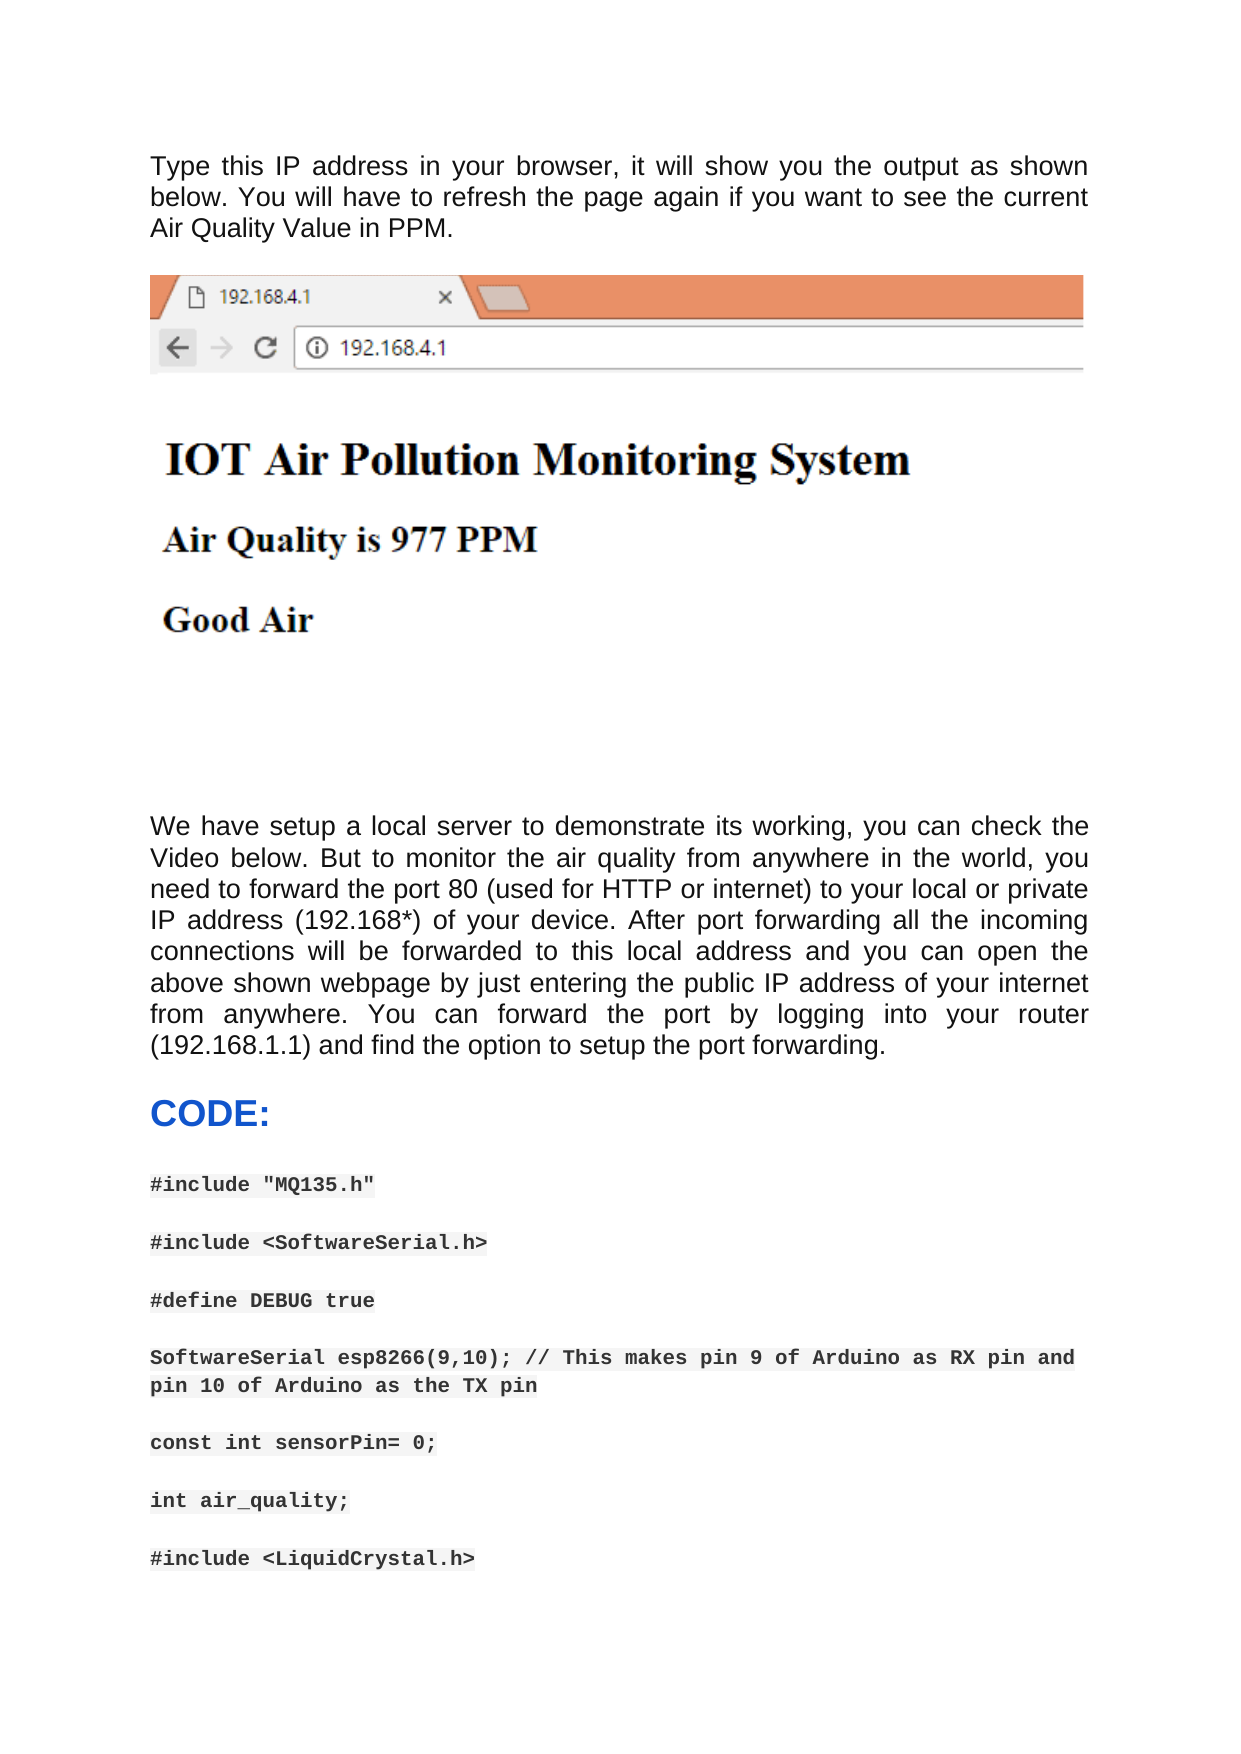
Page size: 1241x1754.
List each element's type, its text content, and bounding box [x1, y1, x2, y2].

text SoftwareSerial esp8266(9,10); // This makes pin 9 of Arduino as RX pin and pin 10 of Arduino as the TX pin [150, 1347, 1090, 1428]
text #include <SoftwareSerial.h> [150, 1232, 1090, 1286]
text #include "MQ135.h" [150, 1174, 1090, 1228]
text #define DEBUG true [150, 1290, 1090, 1343]
text CODE: [150, 1092, 1090, 1135]
picture [150, 275, 1084, 780]
text We have setup a local server to demonstrate its working, you can check the Video below. But to monitor the air quality from anywhere in the world, you need to forward the port 80 (used for HTTP or internet) to your local or private IP address (192.168*) of your device. After port forwarding all the incoming connections will be forwarded to this local address and you can open the above shown webpage by just entering the public IP address of your internet from anywhere. You can forward the port by logging into your router (192.168.1.1) and find the option to setup the port forwarding. [150, 810, 1090, 1060]
text int air_quality; [150, 1490, 1090, 1544]
text Type this IP address in your browser, it will show you the output as shown below. You will have to refresh the page again if you want to see the current Air Quality Value in PPM. [150, 150, 1090, 244]
text const int sensorPin= 0; [150, 1432, 1090, 1486]
text #include <LiquidCrystal.h> [150, 1548, 1090, 1602]
